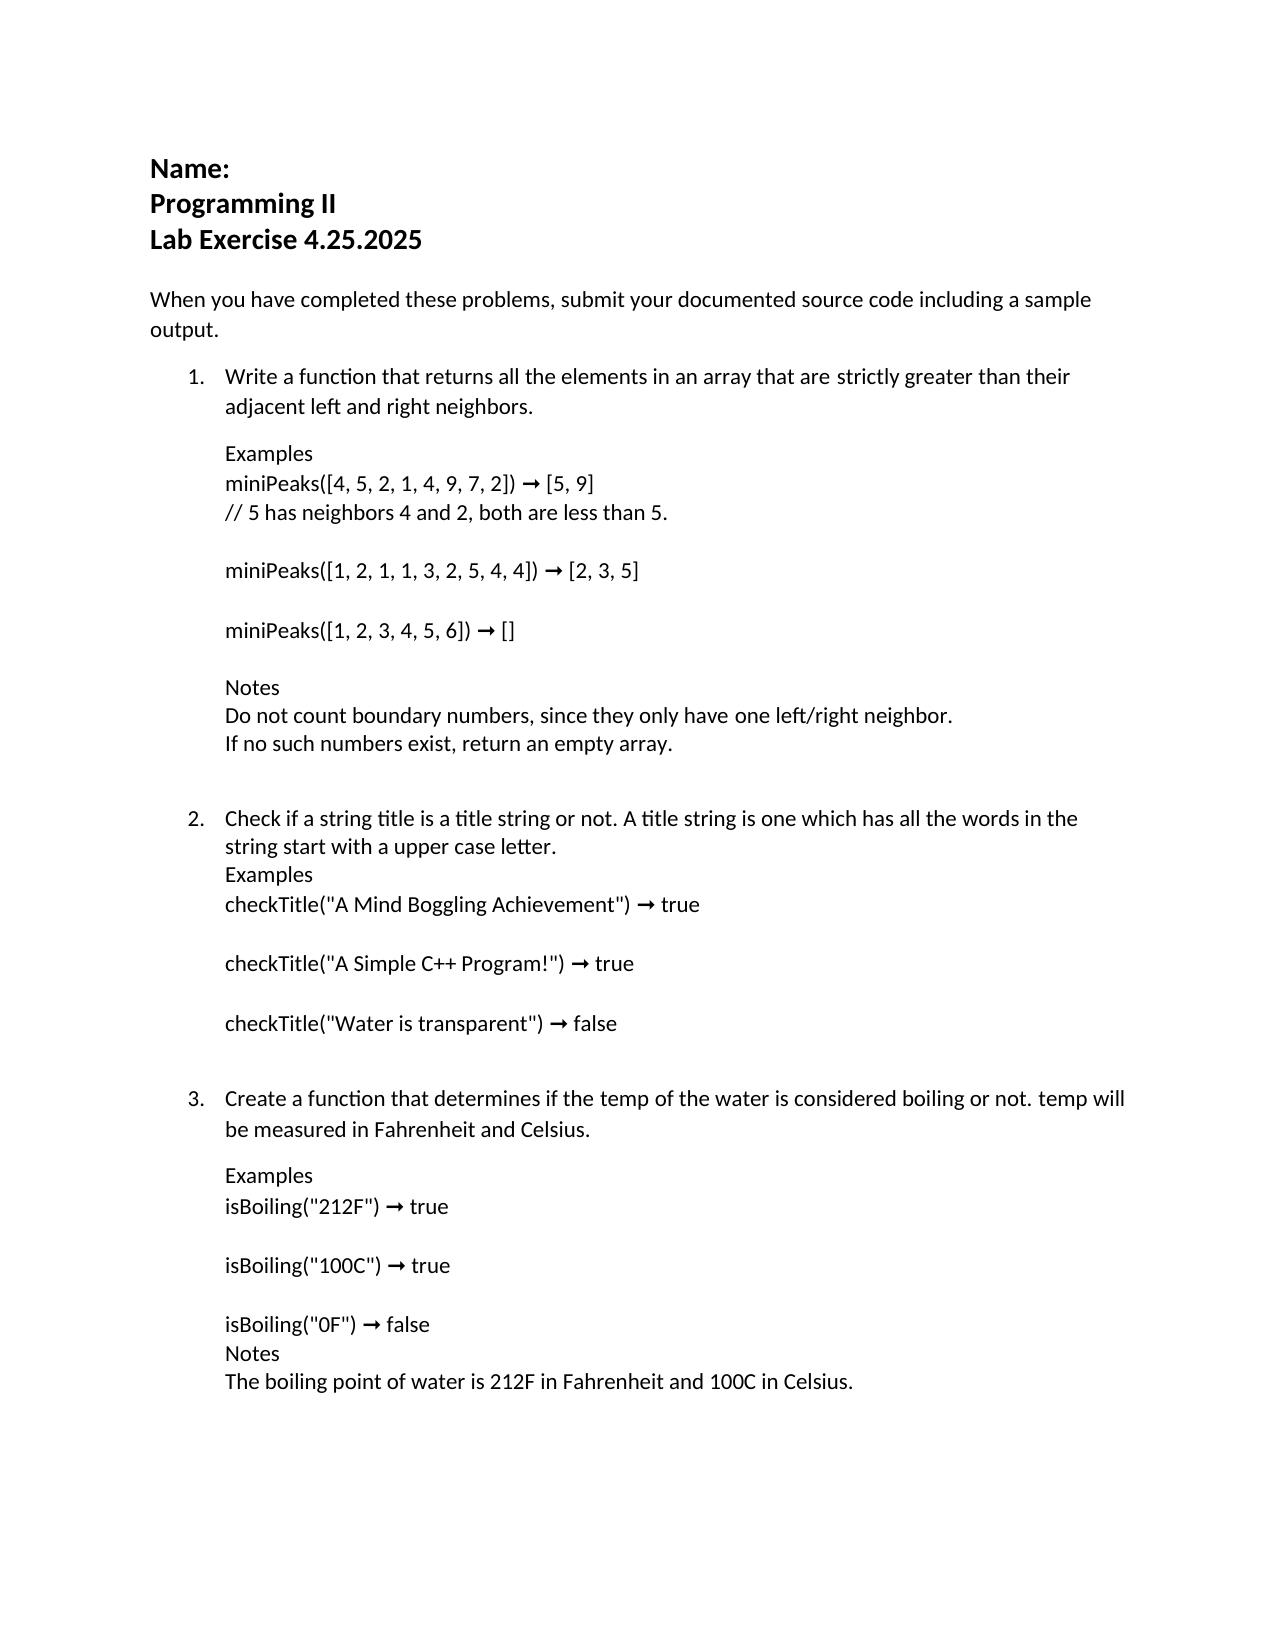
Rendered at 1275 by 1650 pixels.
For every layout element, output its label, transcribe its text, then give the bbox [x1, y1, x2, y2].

list Create a function that determines if the temp of the water is considered boiling or not. temp will be measured in Fahrenheit and Celsius. [187, 1084, 1125, 1143]
text isBoiling("0F") ➞ false [225, 1308, 1125, 1339]
text The boiling point of water is 212F in Fahrenheit and 100C in Celsius. [225, 1367, 1125, 1396]
list Check if a string title is a title string or not. A title string is one which has all the words in the string start with a upper case letter. [187, 804, 1125, 860]
text Programming II [150, 186, 1125, 221]
text When you have completed these problems, submit your documented source code including a sample output. [150, 285, 1125, 343]
text checkTitle("A Mind Boggling Achievement") ➞ true [225, 888, 1125, 919]
text Notes [225, 673, 1125, 701]
text miniPeaks([1, 2, 1, 1, 3, 2, 5, 4, 4]) ➞ [2, 3, 5] [225, 554, 1125, 586]
text miniPeaks([4, 5, 2, 1, 4, 9, 7, 2]) ➞ [5, 9] [225, 467, 1125, 498]
text Lab Exercise 4.25.2025 [150, 221, 1125, 257]
text isBoiling("100C") ➞ true [225, 1249, 1125, 1280]
text Notes [225, 1339, 1125, 1367]
text checkTitle("Water is transparent") ➞ false [225, 1006, 1125, 1038]
text isBoiling("212F") ➞ true [225, 1190, 1125, 1221]
text Do not count boundary numbers, since they only have one left/right neighbor. [225, 701, 1125, 729]
text checkTitle("A Simple C++ Program!") ➞ true [225, 947, 1125, 978]
text Name: [150, 150, 1125, 186]
text miniPeaks([1, 2, 3, 4, 5, 6]) ➞ [] [225, 614, 1125, 645]
text Examples [225, 1162, 1125, 1190]
text If no such numbers exist, return an empty array. [225, 729, 1125, 757]
text // 5 has neighbors 4 and 2, both are less than 5. [225, 498, 1125, 526]
list Write a function that returns all the elements in an array that are strictly greater than their adjacent left and right neighbors. [187, 362, 1125, 420]
text Examples [225, 860, 1125, 888]
text Examples [225, 439, 1125, 467]
